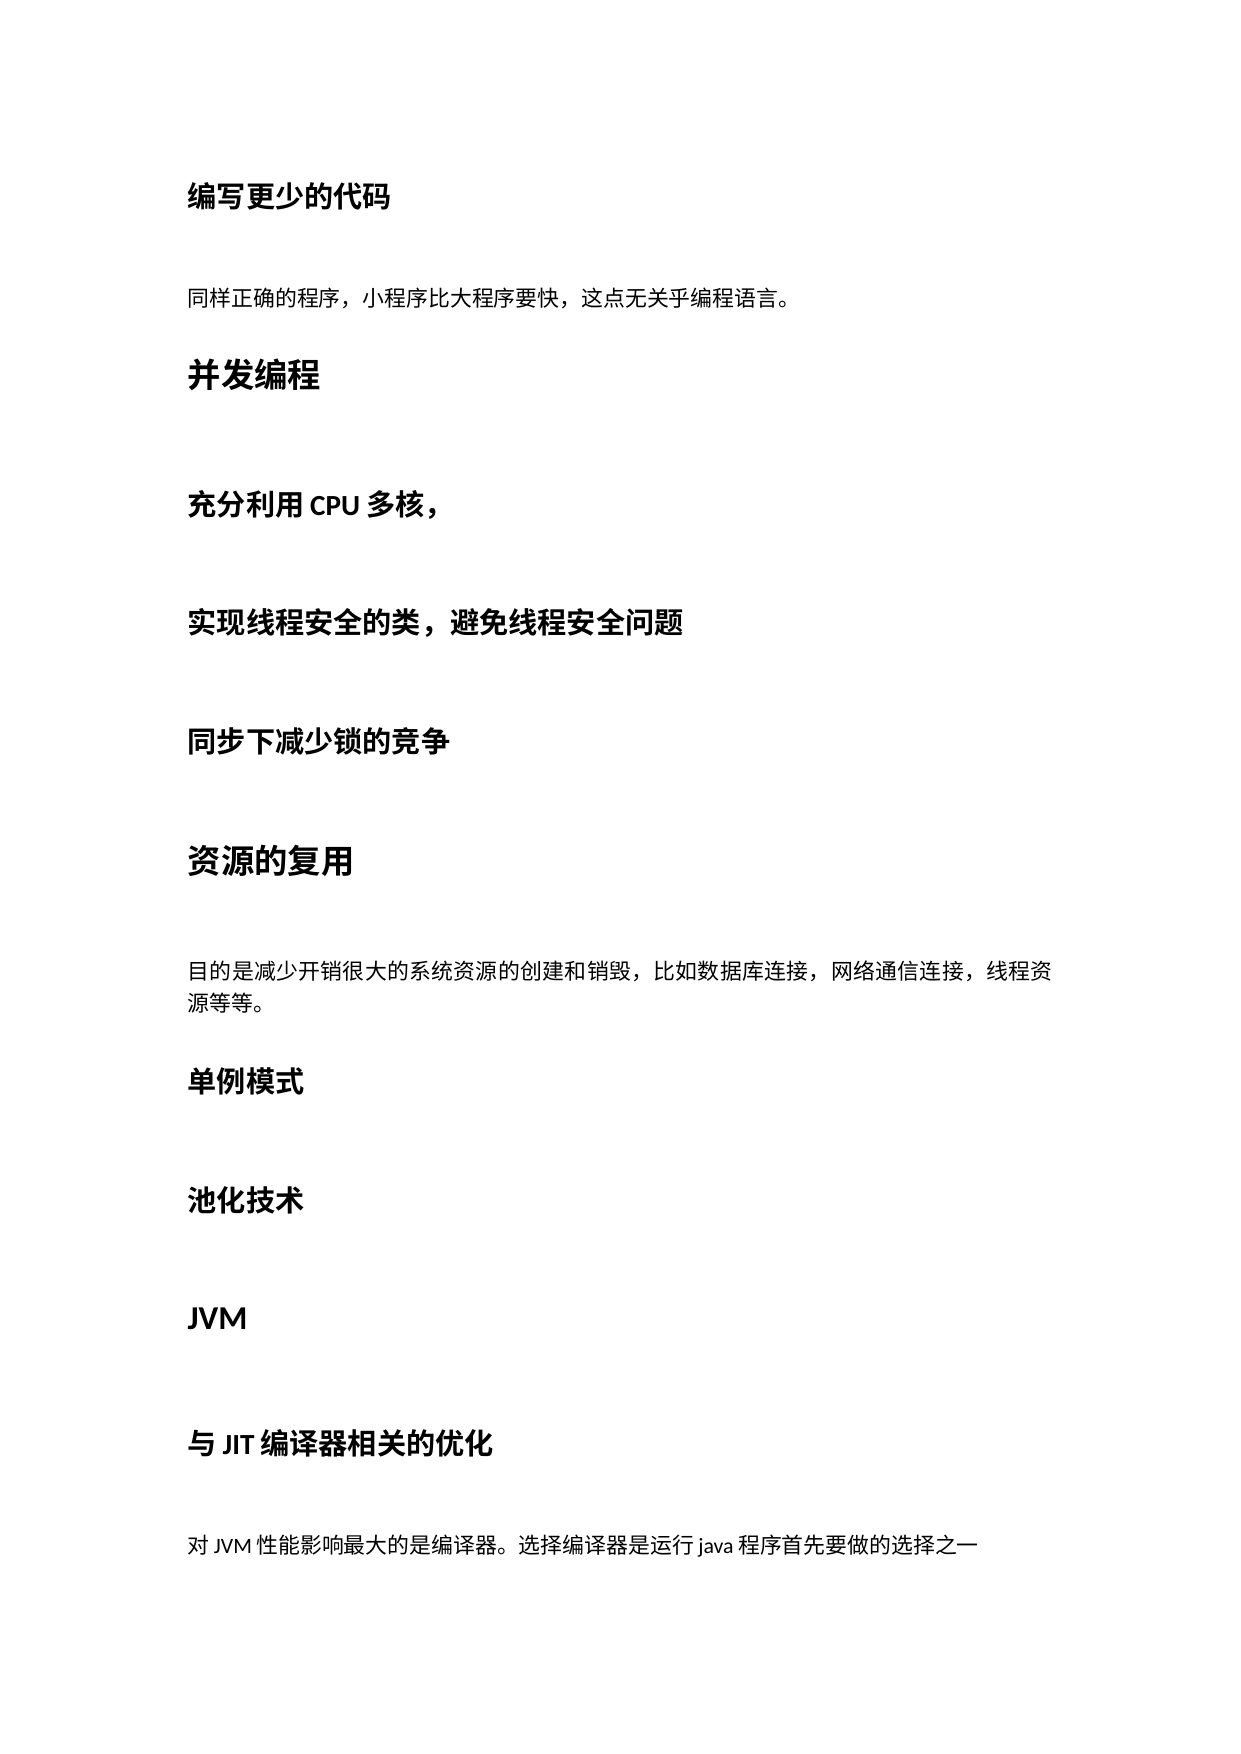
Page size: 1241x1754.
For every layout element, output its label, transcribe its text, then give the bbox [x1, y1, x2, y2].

text 目的是减少开销很大的系统资源的创建和销毁，比如数据库连接，网络通信连接，线程资源等等。 [187, 953, 1053, 1018]
subtitle 单例模式 [187, 1048, 1053, 1113]
subtitle 实现线程安全的类，避免线程安全问题 [187, 588, 1053, 653]
subtitle 资源的复用 [187, 826, 1053, 891]
subtitle 编写更少的代码 [187, 162, 1053, 227]
text 同样正确的程序，小程序比大程序要快，这点无关乎编程语言。 [187, 281, 1053, 313]
subtitle 与JIT编译器相关的优化 [187, 1409, 1053, 1474]
subtitle 池化技术 [187, 1166, 1053, 1231]
subtitle 充分利用CPU多核， [187, 470, 1053, 535]
text 对JVM性能影响最大的是编译器。选择编译器是运行java程序首先要做的选择之一 [187, 1528, 1053, 1561]
subtitle 并发编程 [187, 340, 1053, 405]
subtitle 同步下减少锁的竞争 [187, 707, 1053, 772]
subtitle JVM [187, 1285, 1053, 1350]
